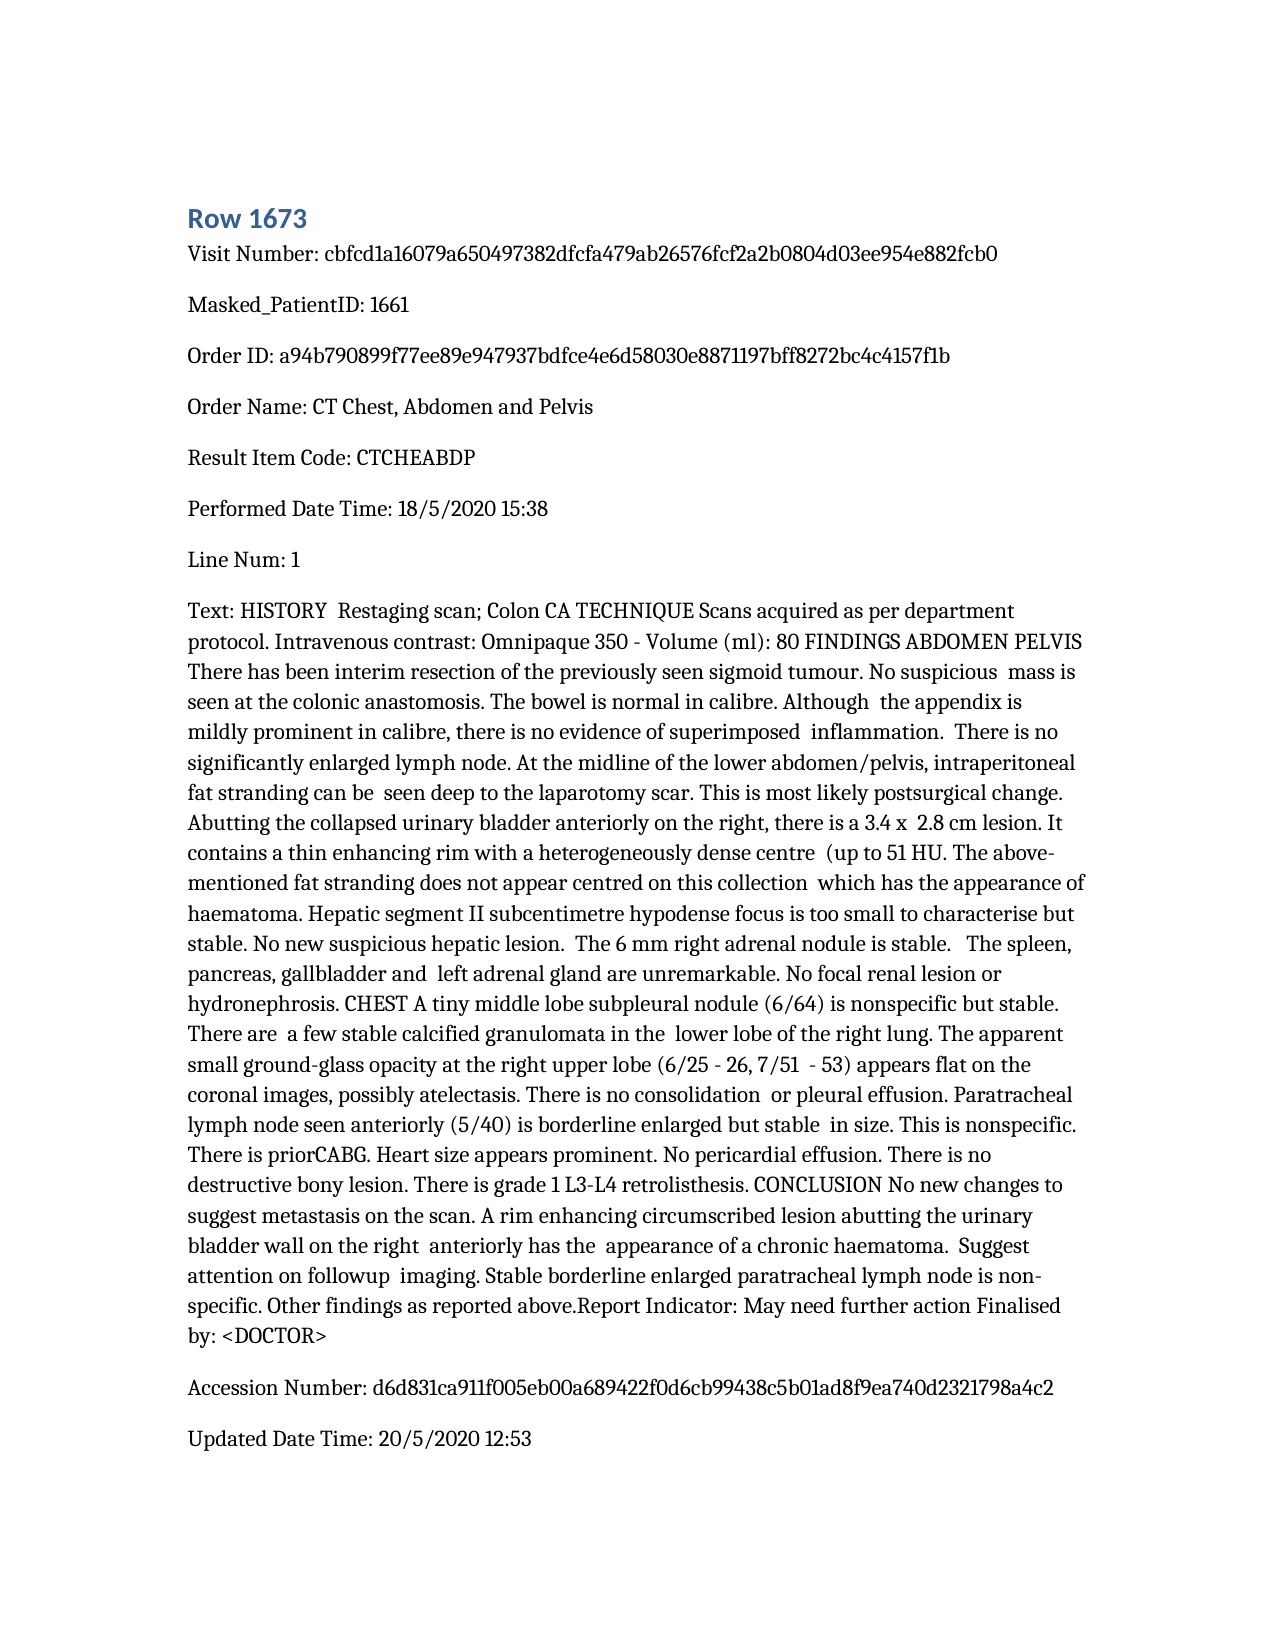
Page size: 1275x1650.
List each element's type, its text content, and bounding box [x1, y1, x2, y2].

subtitle Row 1673 [187, 200, 1087, 236]
text Performed Date Time: 18/5/2020 15:38 [187, 496, 1087, 522]
text Order Name: CT Chest, Abdomen and Pelvis [187, 394, 1087, 420]
text Masked_PatientID: 1661 [187, 292, 1087, 318]
text Accession Number: d6d831ca911f005eb00a689422f0d6cb99438c5b01ad8f9ea740d2321798a4c2 [187, 1374, 1087, 1401]
text Visit Number: cbfcd1a16079a650497382dfcfa479ab26576fcf2a2b0804d03ee954e882fcb0 [187, 241, 1087, 267]
text Line Num: 1 [187, 547, 1087, 573]
text Updated Date Time: 20/5/2020 12:53 [187, 1425, 1087, 1452]
text Result Item Code: CTCHEABDP [187, 445, 1087, 471]
text Text: HISTORY Restaging scan; Colon CA TECHNIQUE Scans acquired as per department protocol. Intravenous contrast: Omnipaque 350 - Volume (ml): 80 FINDINGS ABDOMEN PELVIS There has been interim resection of the previously seen sigmoid tumour. No suspicious mass is seen at the colonic anastomosis. The bowel is normal in calibre. Although the appendix is mildly prominent in calibre, there is no evidence of superimposed inflammation. There is no significantly enlarged lymph node. At the midline of the lower abdomen/pelvis, intraperitoneal fat stranding can be seen deep to the laparotomy scar. This is most likely postsurgical change. Abutting the collapsed urinary bladder anteriorly on the right, there is a 3.4 x 2.8 cm lesion. It contains a thin enhancing rim with a heterogeneously dense centre (up to 51 HU. The above-mentioned fat stranding does not appear centred on this collection which has the appearance of haematoma. Hepatic segment II subcentimetre hypodense focus is too small to characterise but stable. No new suspicious hepatic lesion. The 6 mm right adrenal nodule is stable. The spleen, pancreas, gallbladder and left adrenal gland are unremarkable. No focal renal lesion or hydronephrosis. CHEST A tiny middle lobe subpleural nodule (6/64) is nonspecific but stable. There are a few stable calcified granulomata in the lower lobe of the right lung. The apparent small ground-glass opacity at the right upper lobe (6/25 - 26, 7/51 - 53) appears flat on the coronal images, possibly atelectasis. There is no consolidation or pleural effusion. Paratracheal lymph node seen anteriorly (5/40) is borderline enlarged but stable in size. This is nonspecific. There is priorCABG. Heart size appears prominent. No pericardial effusion. There is no destructive bony lesion. There is grade 1 L3-L4 retrolisthesis. CONCLUSION No new changes to suggest metastasis on the scan. A rim enhancing circumscribed lesion abutting the urinary bladder wall on the right anteriorly has the appearance of a chronic haematoma. Suggest attention on followup imaging. Stable borderline enlarged paratracheal lymph node is non-specific. Other findings as reported above.Report Indicator: May need further action Finalised by: <DOCTOR> [187, 598, 1087, 1349]
text Order ID: a94b790899f77ee89e947937bdfce4e6d58030e8871197bff8272bc4c4157f1b [187, 343, 1087, 369]
